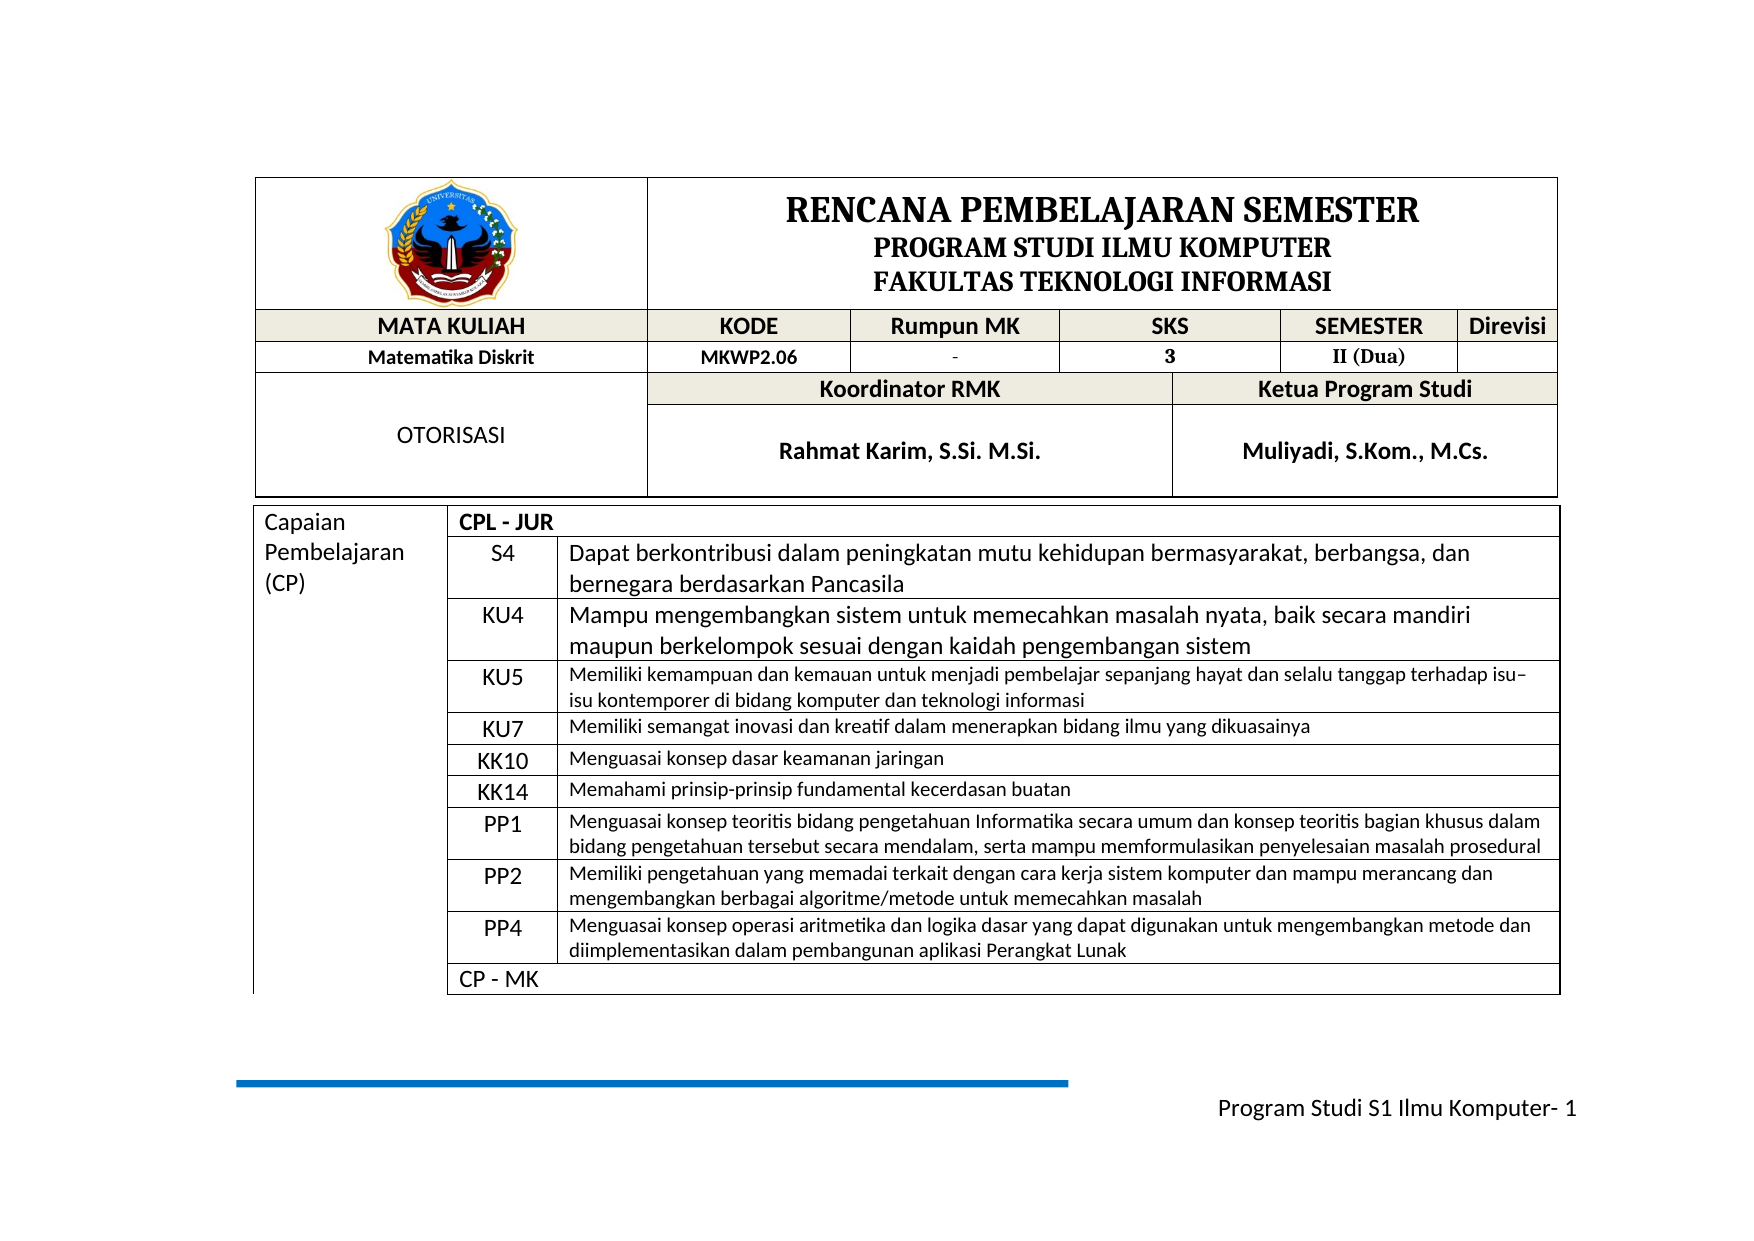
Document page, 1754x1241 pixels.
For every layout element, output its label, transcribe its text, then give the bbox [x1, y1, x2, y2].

table_cell KODE [648, 310, 850, 341]
table_cell Ketua Program Studi [1173, 373, 1557, 404]
table_cell Memiliki kemampuan dan kemauan untuk menjadi pembelajar sepanjang hayat dan selalu tanggap terhadap isu–isu kontemporer di bidang komputer dan teknologi informasi [558, 661, 1559, 712]
table_cell MATA KULIAH [256, 310, 647, 341]
table_cell Rumpun MK [851, 310, 1059, 341]
table_header CPL - JUR [448, 506, 1559, 536]
table_cell - [851, 342, 1059, 372]
table_cell Memiliki semangat inovasi dan kreatif dalam menerapkan bidang ilmu yang dikuasainya [558, 713, 1559, 744]
table_cell KU5 [448, 661, 557, 712]
table_cell Direvisi [1458, 310, 1557, 341]
table_cell OTORISASI [256, 373, 647, 496]
table_cell Mampu mengembangkan sistem untuk memecahkan masalah nyata, baik secara mandiri maupun berkelompok sesuai dengan kaidah pengembangan sistem [558, 599, 1559, 660]
table_cell CP - MK [448, 964, 1559, 994]
table_cell Menguasai konsep teoritis bidang pengetahuan Informatika secara umum dan konsep teoritis bagian khusus dalam bidang pengetahuan tersebut secara mendalam, serta mampu memformulasikan penyelesaian masalah prosedural [558, 808, 1559, 859]
table_cell KU7 [448, 713, 557, 744]
table_header [256, 178, 383, 309]
table_header Capaian Pembelajaran (CP) [254, 506, 447, 994]
table_cell Memiliki pengetahuan yang memadai terkait dengan cara kerja sistem komputer dan mampu merancang dan mengembangkan berbagai algoritme/metode untuk memecahkan masalah [558, 860, 1559, 911]
table_cell Dapat berkontribusi dalam peningkatan mutu kehidupan bermasyarakat, berbangsa, dan bernegara berdasarkan Pancasila [558, 537, 1559, 598]
table_cell II (Dua) [1281, 342, 1457, 372]
table_cell PP1 [448, 808, 557, 859]
table_cell SEMESTER [1281, 310, 1457, 341]
table_cell MKWP2.06 [648, 342, 850, 372]
table_cell Muliyadi, S.Kom., M.Cs. [1173, 405, 1557, 496]
table_cell PP4 [448, 912, 557, 963]
table_header [519, 178, 647, 309]
table_cell PP2 [448, 860, 557, 911]
table_cell Matematika Diskrit [256, 342, 647, 372]
table_cell Koordinator RMK [648, 373, 1172, 404]
picture [383, 178, 519, 309]
table_header RENCANA PEMBELAJARAN SEMESTER PROGRAM STUDI ILMU KOMPUTER FAKULTAS TEKNOLOGI INFORMASI [648, 178, 1557, 309]
table_cell Memahami prinsip-prinsip fundamental kecerdasan buatan [558, 776, 1559, 807]
table_cell [1458, 342, 1557, 372]
table_cell S4 [448, 537, 557, 598]
table_cell 3 [1060, 342, 1280, 372]
table_cell KU4 [448, 599, 557, 660]
table_cell SKS [1060, 310, 1280, 341]
table_cell Menguasai konsep operasi aritmetika dan logika dasar yang dapat digunakan untuk mengembangkan metode dan diimplementasikan dalam pembangunan aplikasi Perangkat Lunak [558, 912, 1559, 963]
table_cell Rahmat Karim, S.Si. M.Si. [648, 405, 1172, 496]
table_cell KK10 [448, 745, 557, 775]
table_cell Menguasai konsep dasar keamanan jaringan [558, 745, 1559, 775]
table_cell KK14 [448, 776, 557, 807]
